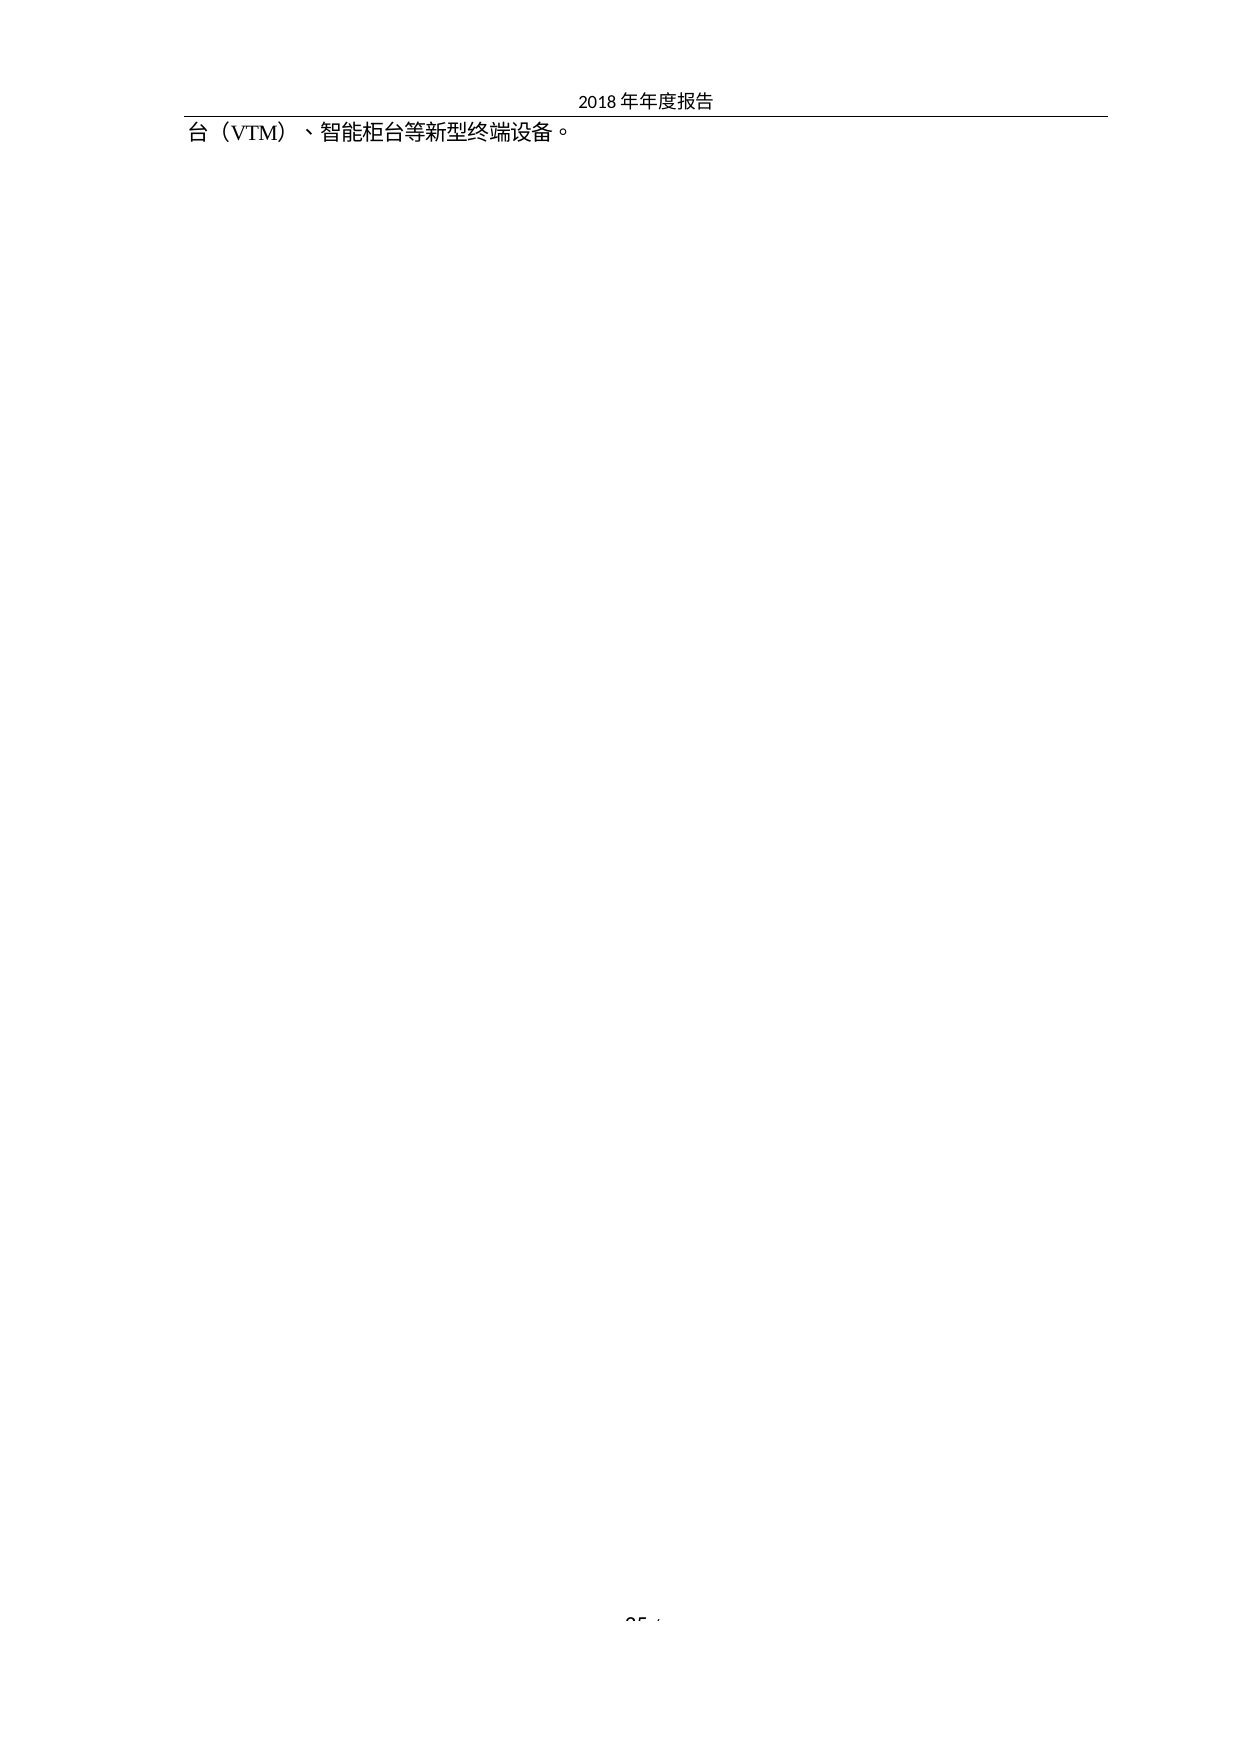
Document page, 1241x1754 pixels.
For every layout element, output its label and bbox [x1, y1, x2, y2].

text [187, 117, 1119, 146]
